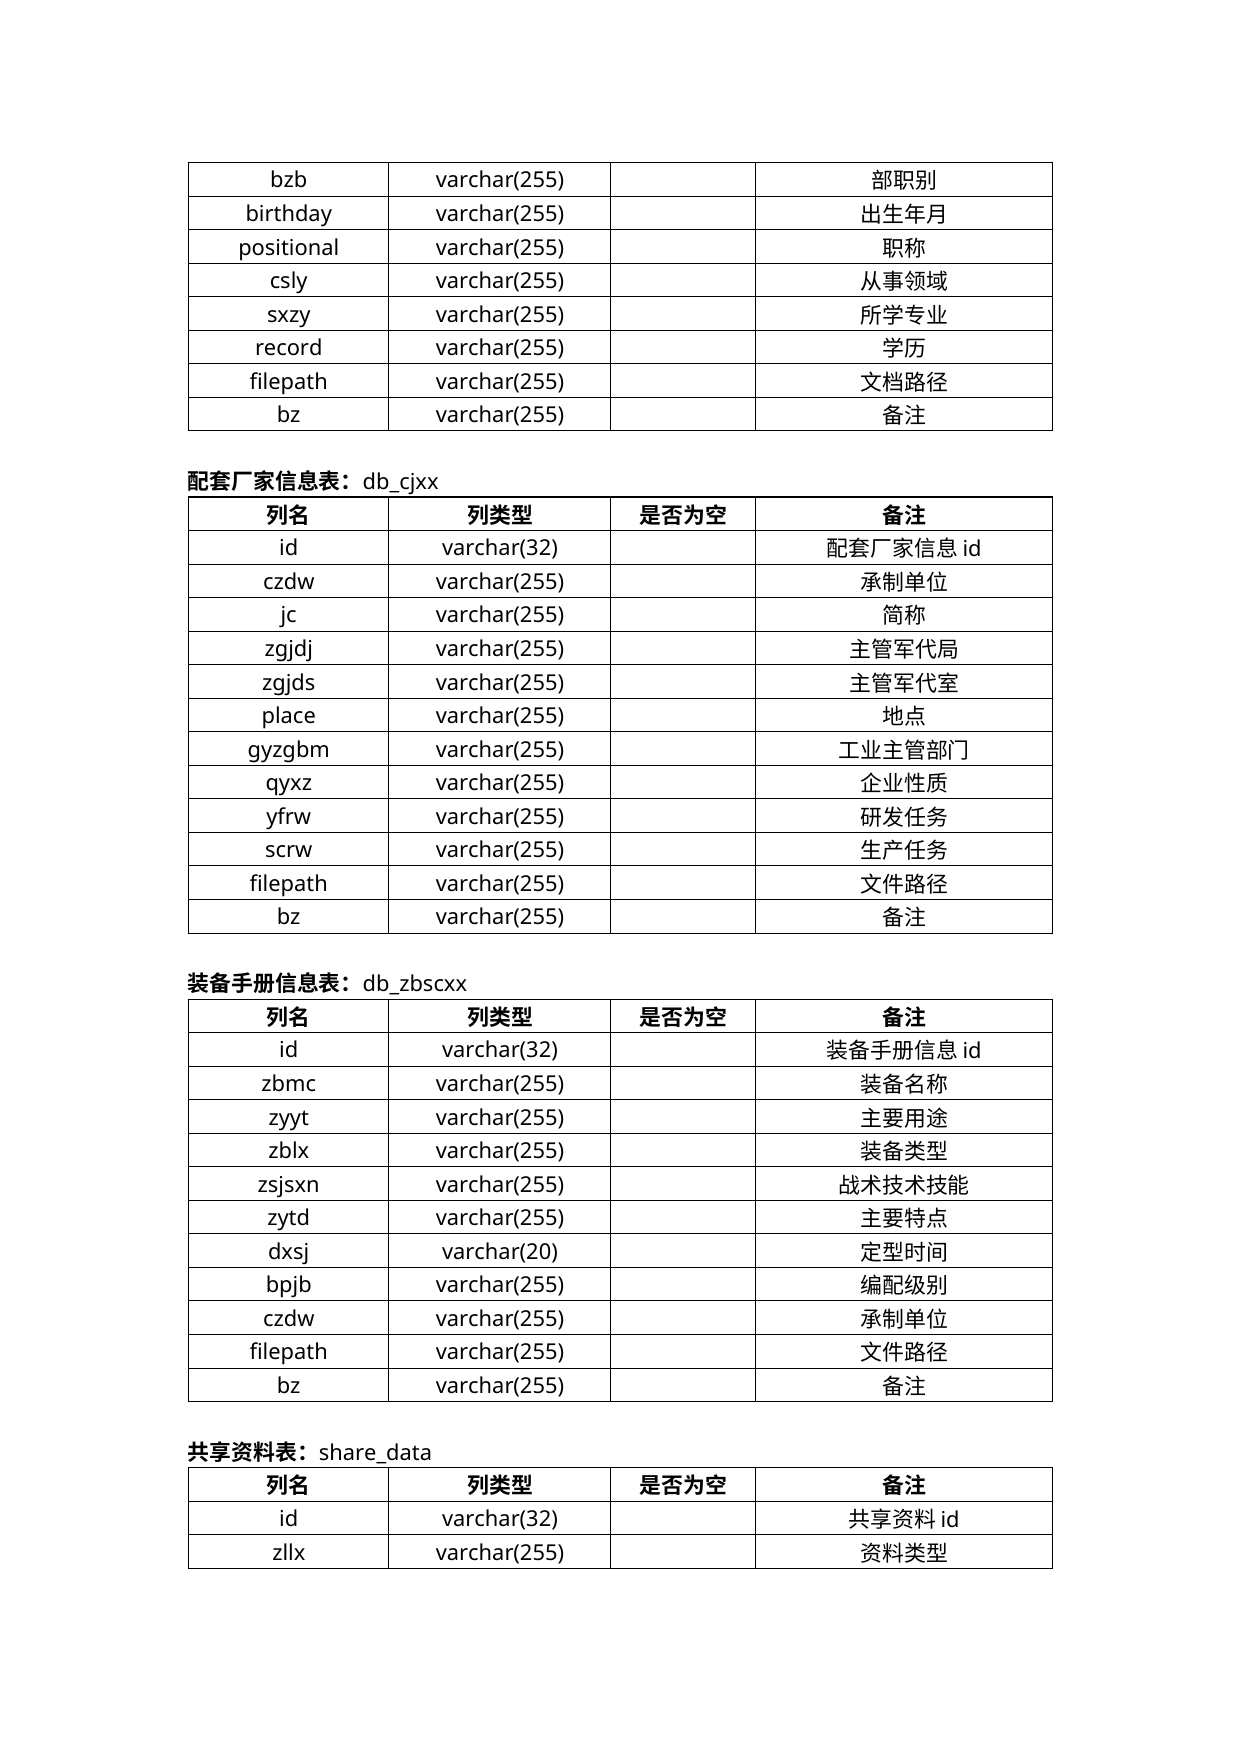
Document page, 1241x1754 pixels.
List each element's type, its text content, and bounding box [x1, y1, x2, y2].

table_cell [611, 799, 755, 832]
table_cell 文件路径 [756, 866, 1052, 899]
table_cell 备注 [756, 900, 1052, 932]
table_cell 文档路径 [756, 364, 1052, 397]
table_cell varchar(255) [389, 163, 610, 196]
table_cell 企业性质 [756, 766, 1052, 798]
table_cell 战术技术技能 [756, 1167, 1052, 1200]
table_cell varchar(20) [389, 1234, 610, 1267]
table_cell bzb [189, 163, 388, 196]
table_cell place [189, 699, 388, 731]
table_cell 主要特点 [756, 1201, 1052, 1233]
table_cell filepath [189, 364, 388, 397]
table_cell zsjsxn [189, 1167, 388, 1200]
table_cell [611, 398, 755, 430]
table_cell varchar(255) [389, 1301, 610, 1334]
table_cell varchar(255) [389, 364, 610, 397]
table_cell 主管军代局 [756, 632, 1052, 664]
table_cell varchar(255) [389, 1201, 610, 1233]
table_cell [611, 766, 755, 798]
table_cell 备注 [756, 1369, 1052, 1401]
table_cell varchar(255) [389, 230, 610, 263]
table_cell [611, 264, 755, 296]
table_cell 学历 [756, 331, 1052, 363]
table_cell 出生年月 [756, 197, 1052, 229]
table_cell varchar(255) [389, 398, 610, 430]
table_cell czdw [189, 565, 388, 597]
table_cell 研发任务 [756, 799, 1052, 832]
table_cell varchar(255) [389, 699, 610, 731]
table_cell varchar(255) [389, 1067, 610, 1099]
table_header 是否为空 [611, 1468, 755, 1501]
table_cell [611, 1535, 755, 1568]
table_cell [611, 632, 755, 664]
table_cell 装备类型 [756, 1134, 1052, 1166]
table_cell varchar(255) [389, 799, 610, 832]
table_cell [611, 598, 755, 631]
table_cell [611, 1167, 755, 1200]
table_cell varchar(32) [389, 1502, 610, 1534]
table_cell [611, 1100, 755, 1133]
table_cell [611, 230, 755, 263]
table_cell id [189, 1502, 388, 1534]
table_cell 装备名称 [756, 1067, 1052, 1099]
table_cell varchar(255) [389, 197, 610, 229]
subtitle 配套厂家信息表：db_cjxx [362, 464, 1053, 496]
table_cell 配套厂家信息id [756, 531, 1052, 563]
table_cell yfrw [189, 799, 388, 832]
table_cell varchar(255) [389, 766, 610, 798]
table_cell varchar(255) [389, 833, 610, 865]
table_cell [611, 866, 755, 899]
table_cell [611, 1234, 755, 1267]
table_header 列类型 [389, 1000, 610, 1032]
table_cell 简称 [756, 598, 1052, 631]
table_cell varchar(255) [389, 1100, 610, 1133]
table_cell [611, 699, 755, 731]
table_cell sxzy [189, 297, 388, 330]
table_cell zbmc [189, 1067, 388, 1099]
table_cell czdw [189, 1301, 388, 1334]
table_cell zytd [189, 1201, 388, 1233]
table_cell varchar(255) [389, 1335, 610, 1367]
table_cell [611, 565, 755, 597]
table_cell bpjb [189, 1268, 388, 1300]
table_cell [611, 665, 755, 698]
subtitle 装备手册信息表：db_zbscxx [362, 966, 1053, 998]
table_cell filepath [189, 866, 388, 899]
table_cell 编配级别 [756, 1268, 1052, 1300]
table_cell varchar(255) [389, 1369, 610, 1401]
table_cell varchar(255) [389, 732, 610, 765]
table_cell varchar(255) [389, 297, 610, 330]
table_cell scrw [189, 833, 388, 865]
table_cell [611, 1335, 755, 1367]
table_cell varchar(255) [389, 1134, 610, 1166]
table_cell 装备手册信息id [756, 1033, 1052, 1066]
table_cell varchar(32) [389, 1033, 610, 1066]
table_cell zgjdj [189, 632, 388, 664]
table_cell zllx [189, 1535, 388, 1568]
table_cell 共享资料id [756, 1502, 1052, 1534]
table_cell [611, 1268, 755, 1300]
table_cell 主要用途 [756, 1100, 1052, 1133]
table_header 备注 [756, 498, 1052, 530]
table_cell record [189, 331, 388, 363]
table_cell varchar(255) [389, 900, 610, 932]
table_cell varchar(255) [389, 331, 610, 363]
table_cell [611, 1201, 755, 1233]
table_cell [611, 1301, 755, 1334]
table_cell bz [189, 398, 388, 430]
table_cell 定型时间 [756, 1234, 1052, 1267]
table_cell jc [189, 598, 388, 631]
table_cell varchar(32) [389, 531, 610, 563]
table_cell dxsj [189, 1234, 388, 1267]
table_cell gyzgbm [189, 732, 388, 765]
table_header 列类型 [389, 498, 610, 530]
table_cell csly [189, 264, 388, 296]
table_cell bz [189, 900, 388, 932]
table_cell 资料类型 [756, 1535, 1052, 1568]
subtitle 共享资料表：share_data [187, 1434, 1053, 1467]
table_cell 职称 [756, 230, 1052, 263]
table_header 列名 [189, 498, 388, 530]
table_cell varchar(255) [389, 264, 610, 296]
table_cell varchar(255) [389, 565, 610, 597]
table_cell [611, 297, 755, 330]
table_cell zyyt [189, 1100, 388, 1133]
table_cell varchar(255) [389, 598, 610, 631]
table_header 列名 [189, 1000, 388, 1032]
table_cell [611, 1033, 755, 1066]
table_cell bz [189, 1369, 388, 1401]
table_header 是否为空 [611, 498, 755, 530]
table_header 是否为空 [611, 1000, 755, 1032]
table_cell 地点 [756, 699, 1052, 731]
table_cell id [189, 1033, 388, 1066]
table_cell 工业主管部门 [756, 732, 1052, 765]
table_cell 部职别 [756, 163, 1052, 196]
table_cell [611, 331, 755, 363]
table_cell 承制单位 [756, 565, 1052, 597]
table_cell [611, 900, 755, 932]
table_header 列类型 [389, 1468, 610, 1501]
table_cell 所学专业 [756, 297, 1052, 330]
table_cell [611, 833, 755, 865]
table_cell 文件路径 [756, 1335, 1052, 1367]
table_cell id [189, 531, 388, 563]
table_cell varchar(255) [389, 1535, 610, 1568]
table_cell varchar(255) [389, 632, 610, 664]
table_cell 主管军代室 [756, 665, 1052, 698]
table_cell zgjds [189, 665, 388, 698]
table_cell [611, 197, 755, 229]
table_cell 备注 [756, 398, 1052, 430]
table_cell varchar(255) [389, 1167, 610, 1200]
table_cell filepath [189, 1335, 388, 1367]
table_cell [611, 732, 755, 765]
table_cell varchar(255) [389, 665, 610, 698]
table_cell 承制单位 [756, 1301, 1052, 1334]
table_cell [611, 531, 755, 563]
table_cell [611, 1067, 755, 1099]
table_header 列名 [189, 1468, 388, 1501]
table_cell [611, 1369, 755, 1401]
table_cell positional [189, 230, 388, 263]
table_cell birthday [189, 197, 388, 229]
table_cell [611, 1502, 755, 1534]
table_cell varchar(255) [389, 1268, 610, 1300]
table_cell qyxz [189, 766, 388, 798]
table_header 备注 [756, 1000, 1052, 1032]
table_cell zblx [189, 1134, 388, 1166]
table_cell [611, 1134, 755, 1166]
table_header 备注 [756, 1468, 1052, 1501]
table_cell [611, 163, 755, 196]
table_cell varchar(255) [389, 866, 610, 899]
table_cell 生产任务 [756, 833, 1052, 865]
table_cell 从事领域 [756, 264, 1052, 296]
table_cell [611, 364, 755, 397]
